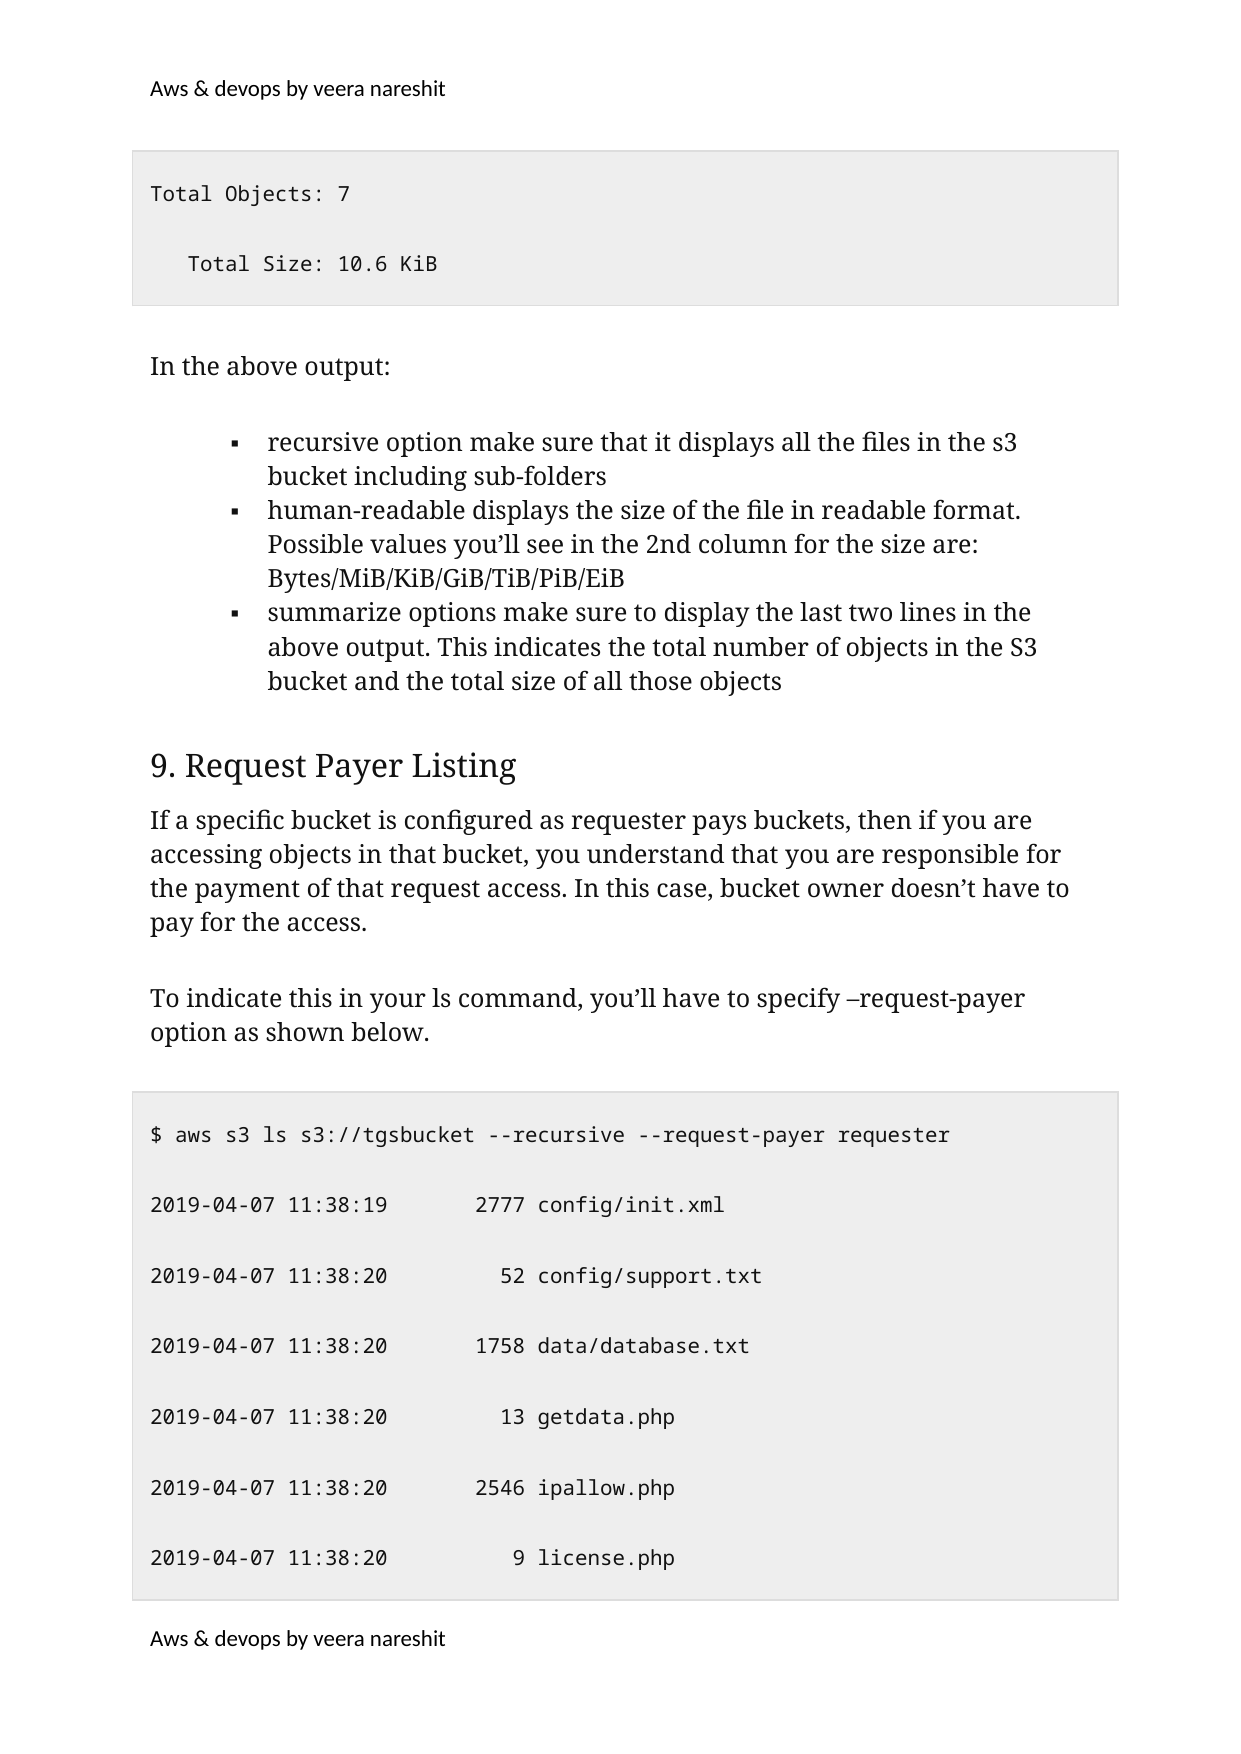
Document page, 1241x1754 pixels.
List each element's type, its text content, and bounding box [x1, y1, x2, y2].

text 2019-04-07 11:38:20 1758 data/database.txt [133, 1303, 1117, 1360]
text To indicate this in your ls command, you’ll have to specify –request-payer option as shown below. [150, 981, 1090, 1049]
text 2019-04-07 11:38:19 2777 config/init.xml [133, 1162, 1117, 1219]
list human-readable displays the size of the file in readable format. Possible values you’ll see in the 2nd column for the size are: Bytes/MiB/KiB/GiB/TiB/PiB/EiB [230, 493, 1090, 595]
text $ aws s3 ls s3://tgsbucket --recursive --request-payer requester [133, 1093, 1117, 1148]
text 2019-04-07 11:38:20 13 getdata.php [133, 1374, 1117, 1431]
list summarize options make sure to display the last two lines in the above output. This indicates the total number of objects in the S3 bucket and the total size of all those objects [230, 595, 1090, 697]
text Total Size: 10.6 KiB [133, 221, 1117, 305]
list recursive option make sure that it displays all the files in the s3 bucket including sub-folders [230, 425, 1090, 493]
text In the above output: [150, 348, 1090, 383]
text 9. Request Payer Listing [150, 743, 1090, 787]
text If a specific bucket is configured as requester pays buckets, then if you are accessing objects in that bucket, you understand that you are responsible for the payment of that request access. In this case, bucket owner doesn’t have to pay for the access. [150, 802, 1090, 939]
text 2019-04-07 11:38:20 2546 ipallow.php [133, 1444, 1117, 1501]
text Total Objects: 7 [133, 152, 1117, 207]
text 2019-04-07 11:38:20 52 config/support.txt [133, 1232, 1117, 1289]
text 2019-04-07 11:38:20 9 license.php [133, 1515, 1117, 1599]
